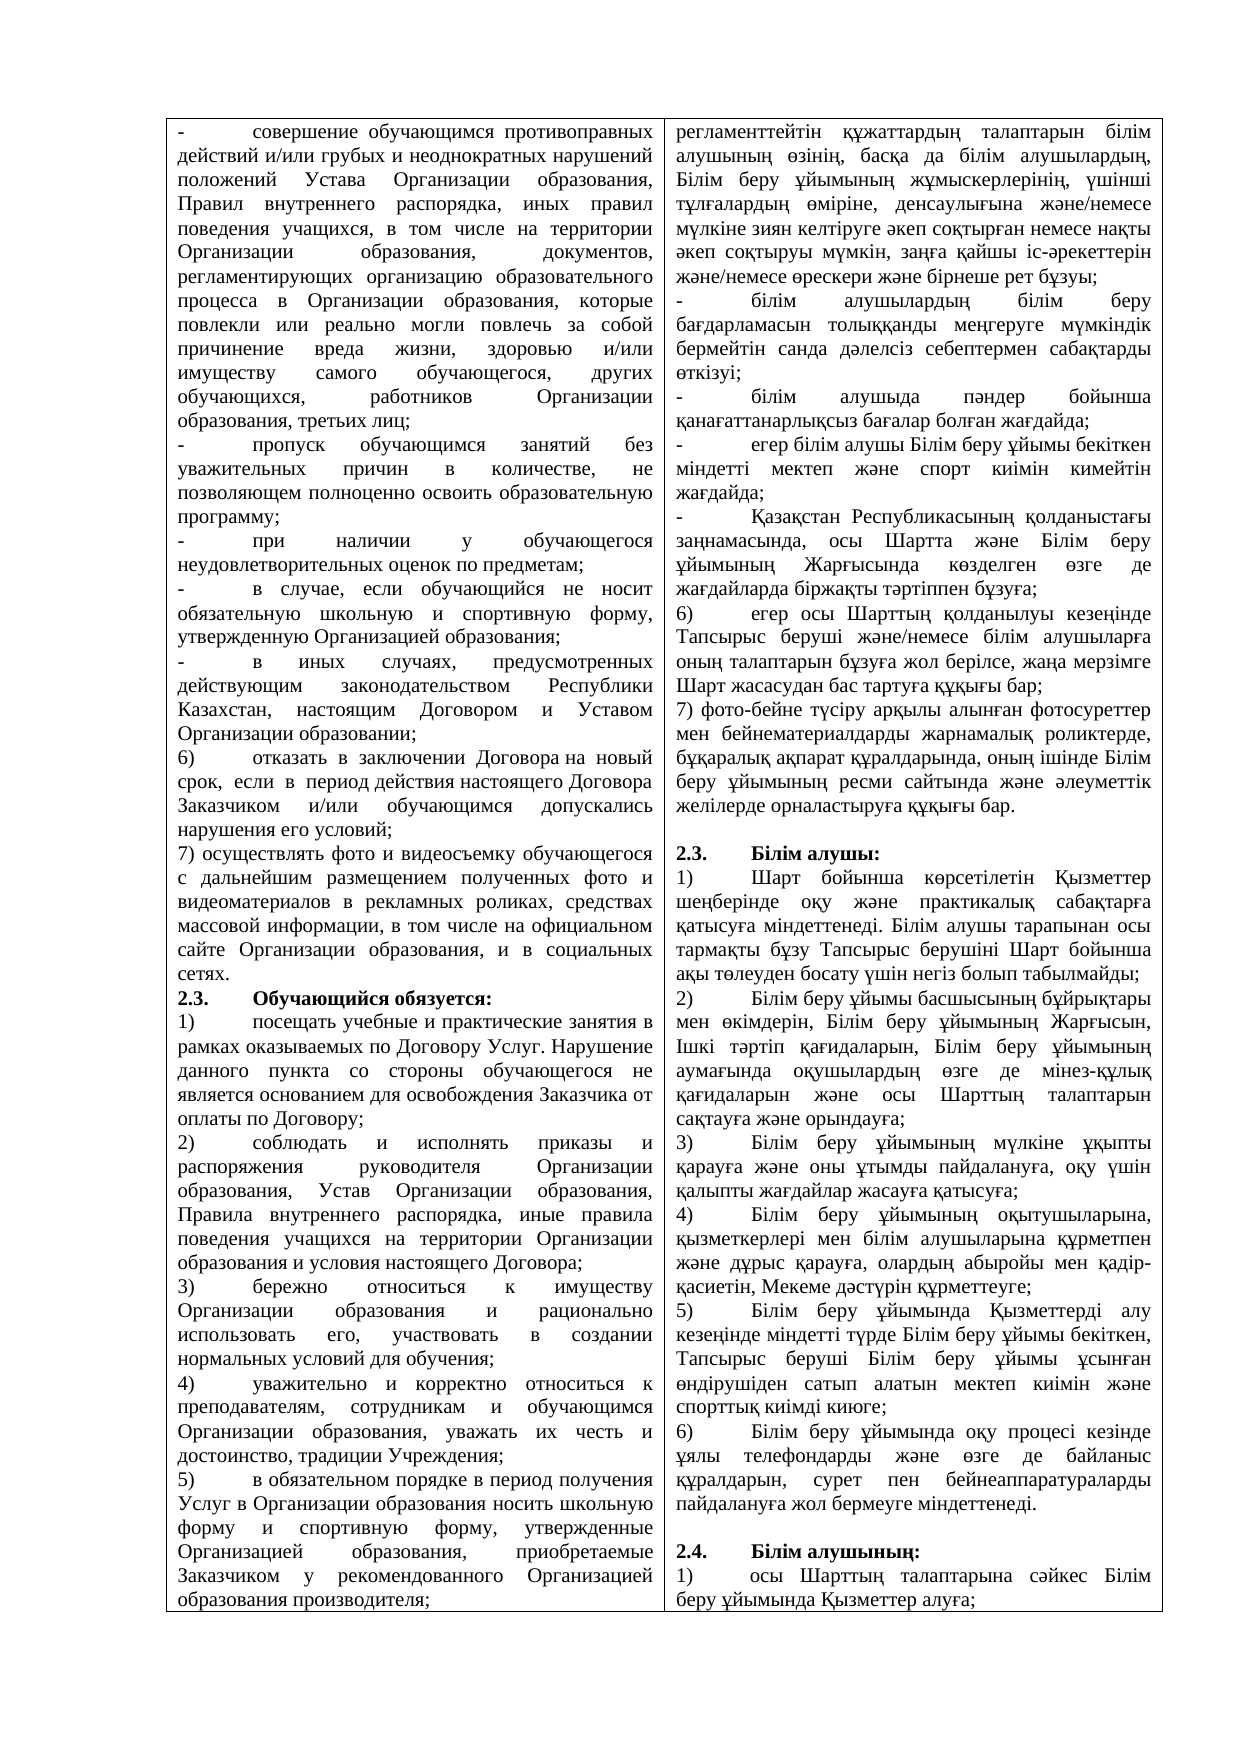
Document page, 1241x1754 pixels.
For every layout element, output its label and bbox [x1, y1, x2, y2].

table_header [167, 119, 664, 1611]
table_header [665, 119, 1162, 1611]
